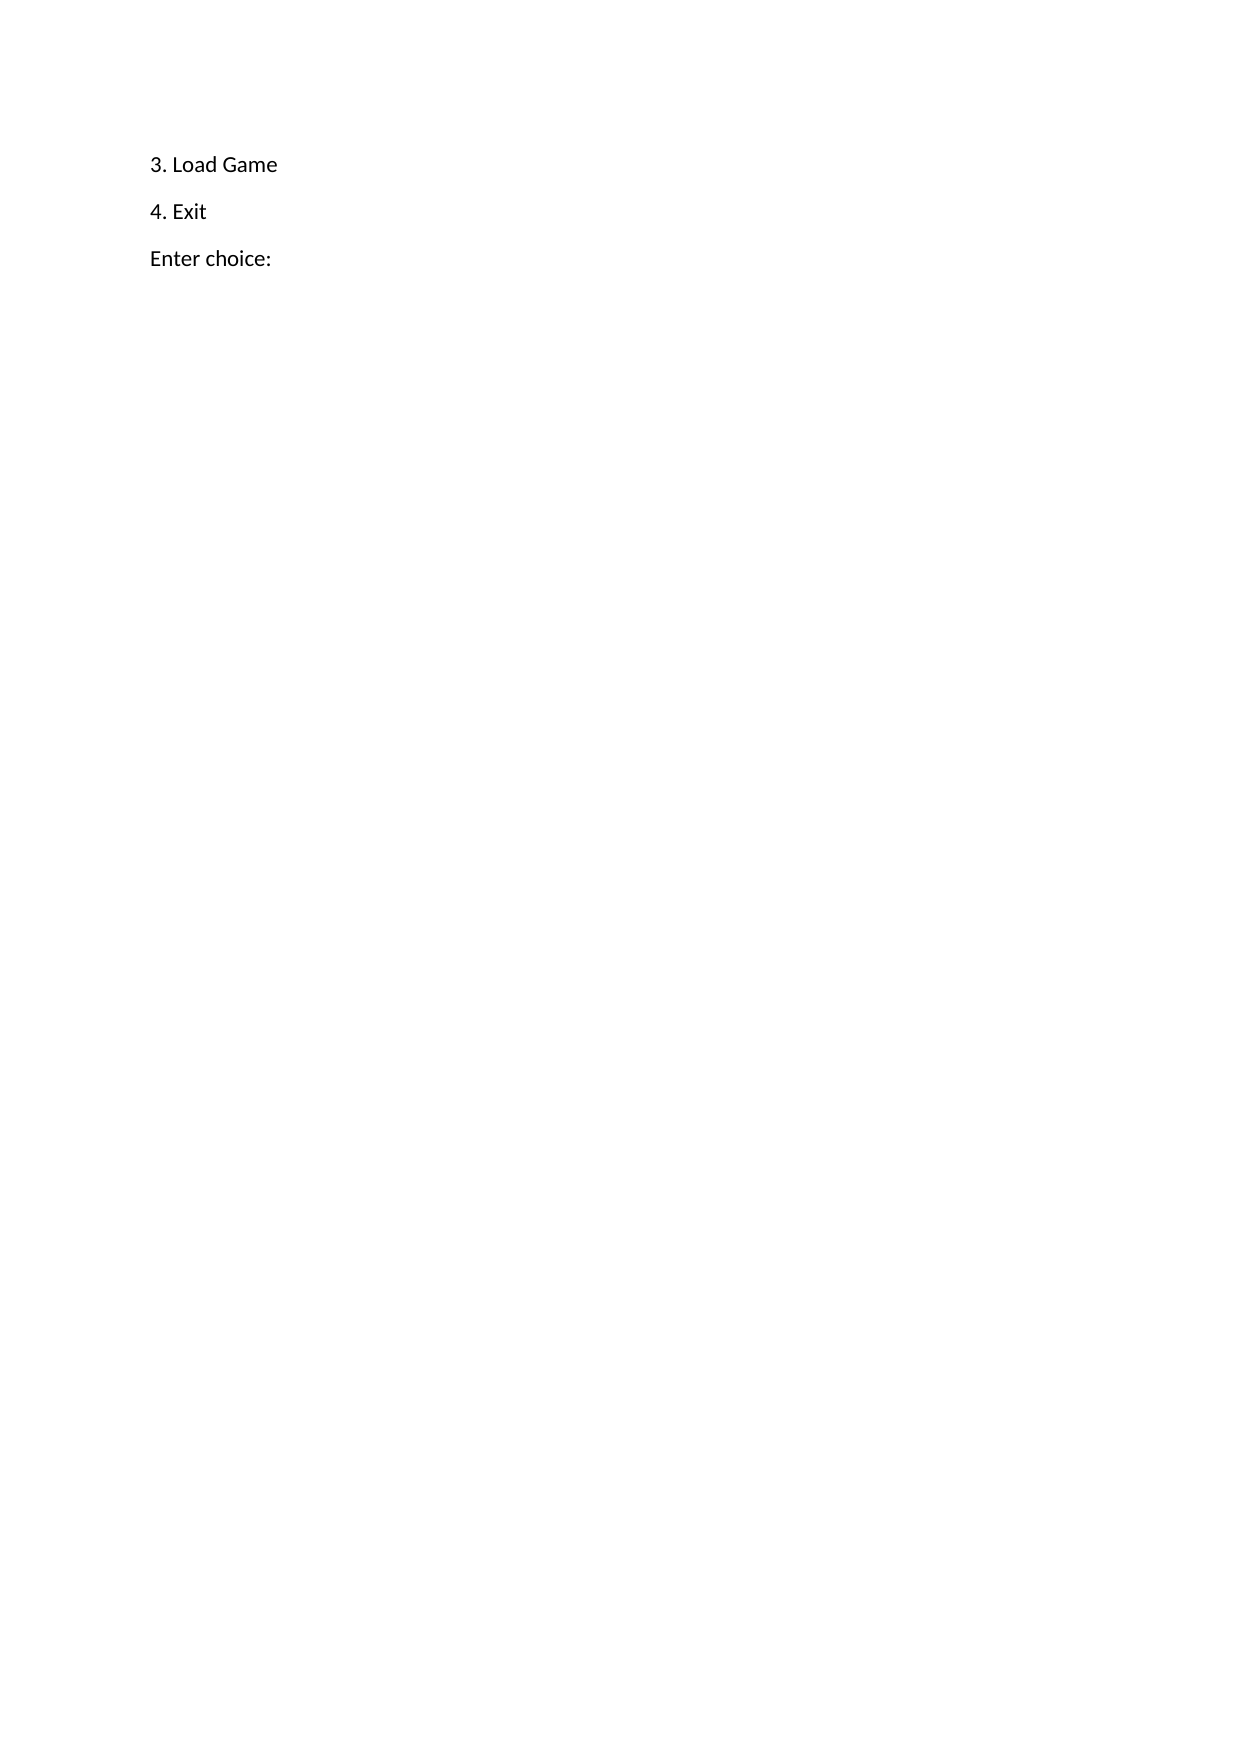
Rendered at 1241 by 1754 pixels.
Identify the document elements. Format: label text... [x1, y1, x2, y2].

text Enter choice: [150, 244, 1090, 272]
text 3. Load Game [150, 150, 1090, 178]
text 4. Exit [150, 197, 1090, 225]
